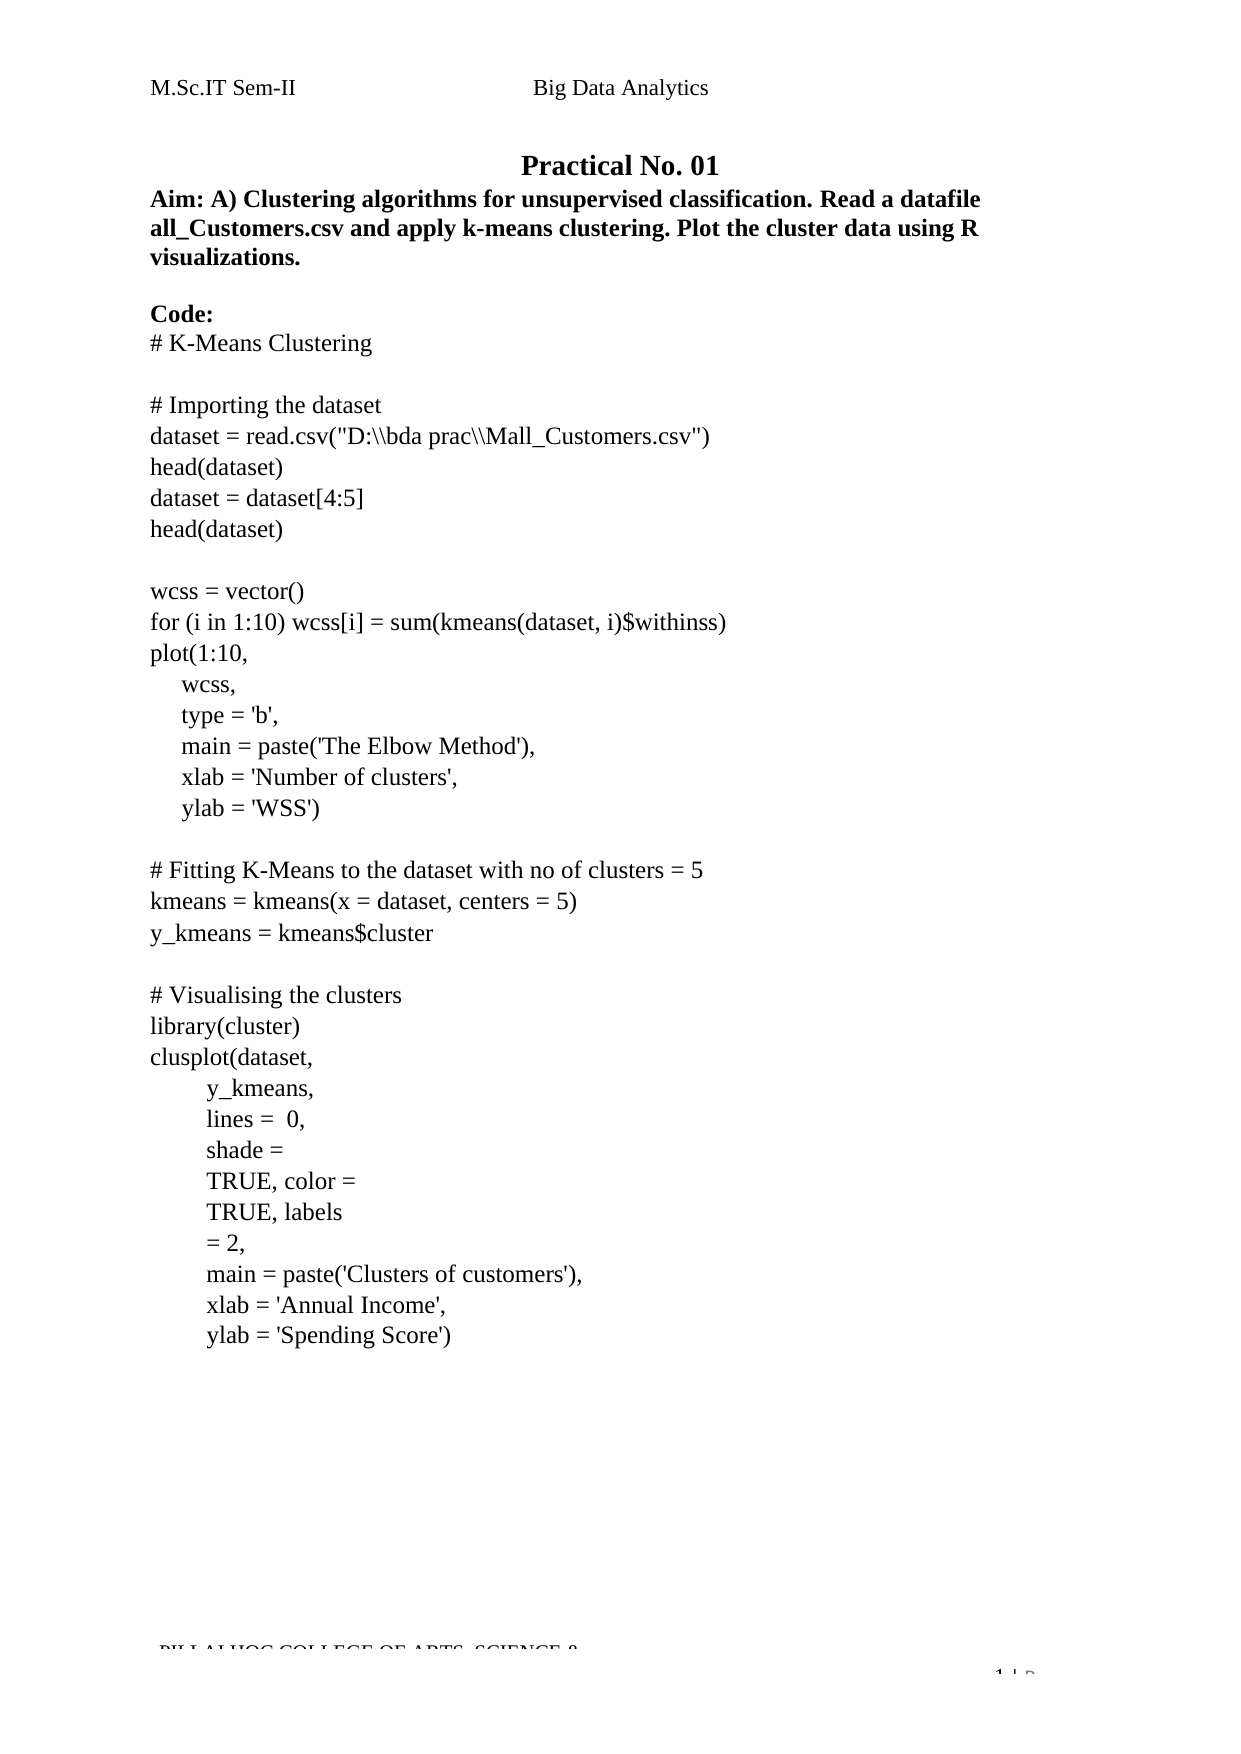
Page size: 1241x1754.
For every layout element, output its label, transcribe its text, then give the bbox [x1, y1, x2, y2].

text y_kmeans = kmeans$cluster [150, 918, 1142, 946]
text dataset = read.csv("D:\\bda prac\\Mall_Customers.csv") head(dataset) [150, 421, 712, 481]
text ylab = 'Spending Score') [206, 1321, 1142, 1349]
text # K-Means Clustering [150, 328, 1142, 357]
text y_kmeans, lines = 0, shade = TRUE, color = TRUE, labels = 2, [206, 1073, 361, 1257]
text for (i in 1:10) wcss[i] = sum(kmeans(dataset, i)$withinss) plot(1:10, [150, 607, 728, 667]
text main = paste('The Elbow Method'), xlab = 'Number of clusters', [181, 731, 537, 791]
subtitle Aim: A) Clustering algorithms for unsupervised classification. Read a datafile all_Customers.csv and apply k-means clustering. Plot the cluster data using R visualizations. [150, 184, 1084, 270]
text # Importing the dataset [150, 390, 1142, 419]
text ylab = 'WSS') [181, 793, 1142, 822]
text wcss, type = 'b', [181, 669, 279, 729]
text dataset = dataset[4:5] head(dataset) [150, 483, 366, 543]
text # Visualising the clusters library(cluster) clusplot(dataset, [150, 980, 443, 1071]
text # Fitting K-Means to the dataset with no of clusters = 5 kmeans = kmeans(x = dataset, centers = 5) [150, 855, 705, 915]
subtitle Practical No. 01 [521, 148, 1142, 182]
text Code: [150, 299, 1142, 328]
text wcss = vector() [150, 576, 1142, 605]
text main = paste('Clusters of customers'), xlab = 'Annual Income', [206, 1259, 584, 1319]
